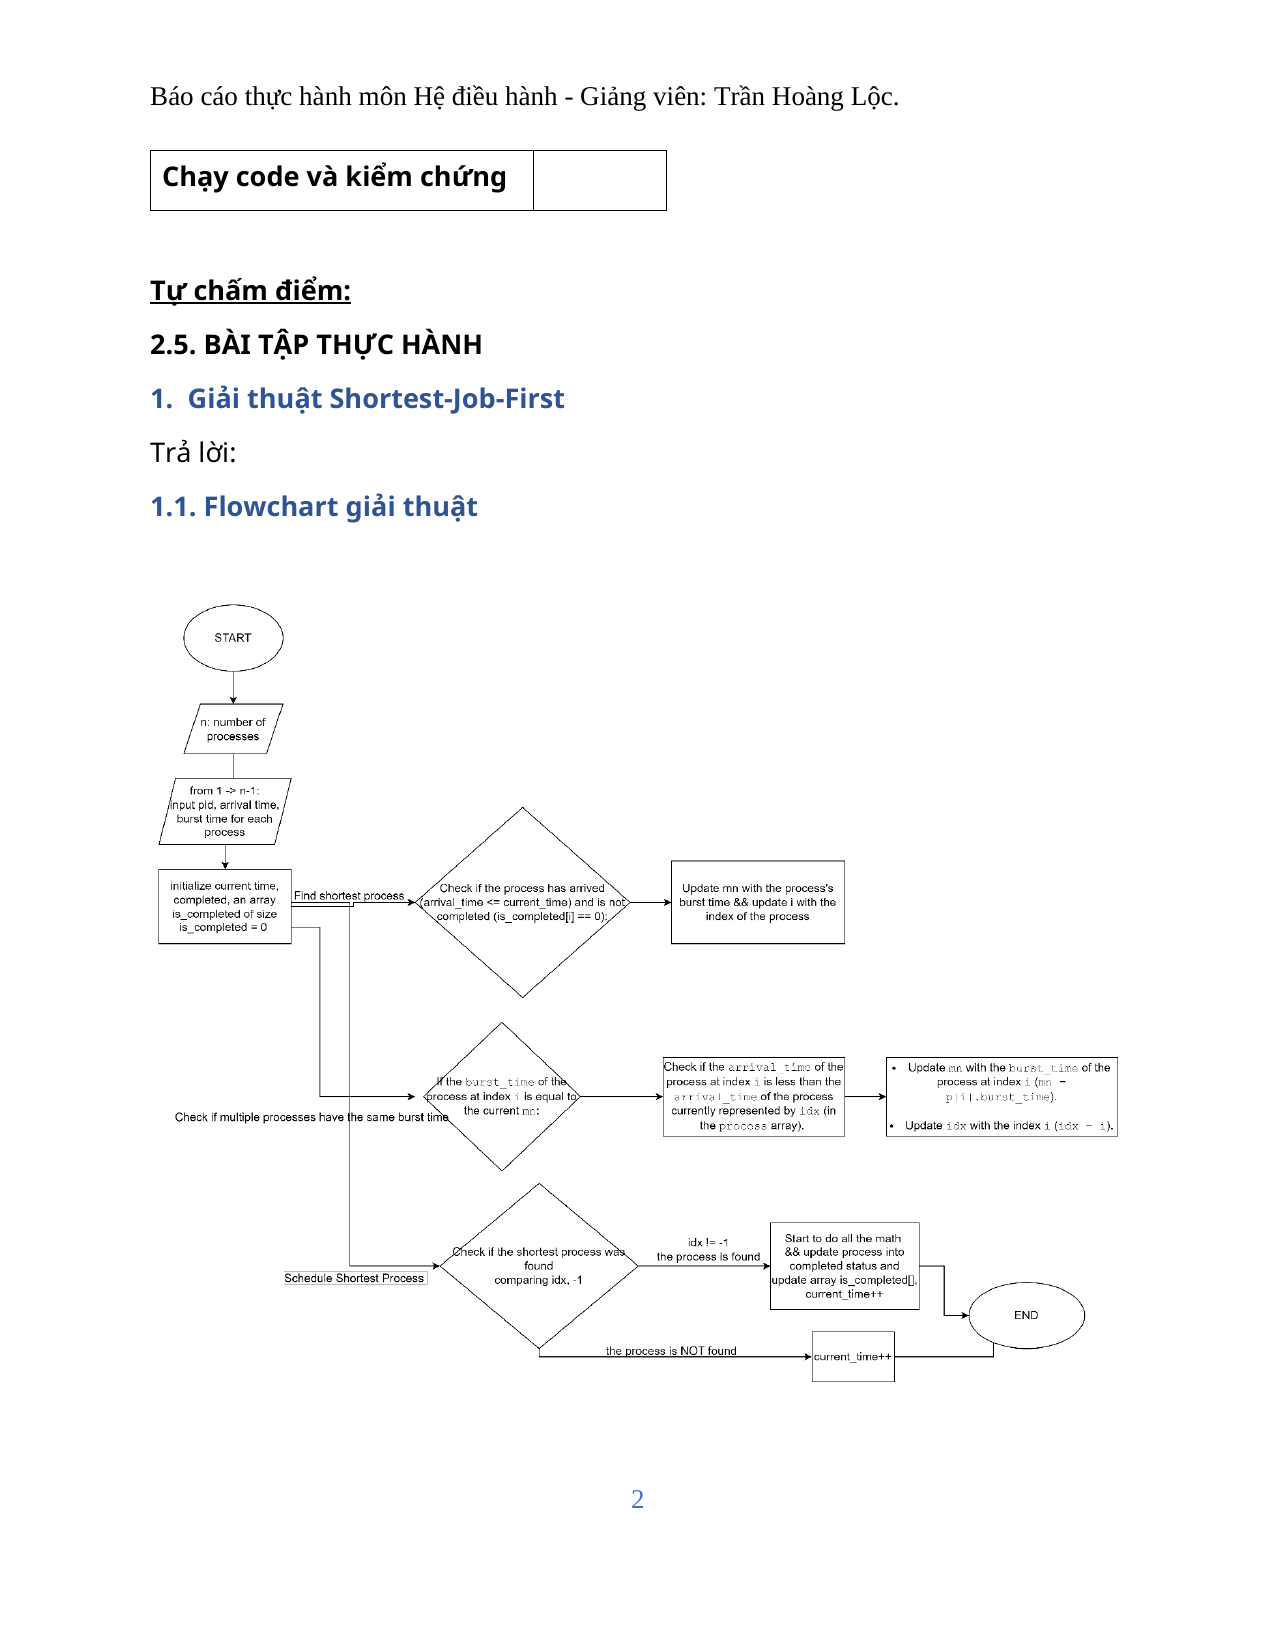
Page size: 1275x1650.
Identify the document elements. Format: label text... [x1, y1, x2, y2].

subtitle Giải thuật Shortest-Job-First [150, 379, 1125, 416]
subtitle 1.1. Flowchart giải thuật [150, 488, 1125, 525]
picture [150, 596, 1125, 1390]
text Tự chấm điểm: [150, 271, 1125, 308]
text Trả lời: [150, 434, 1125, 471]
table_cell [534, 151, 666, 210]
table_cell Chạy code và kiểm chứng [151, 151, 533, 210]
text 2.5. BÀI TẬP THỰC HÀNH [150, 325, 1125, 362]
